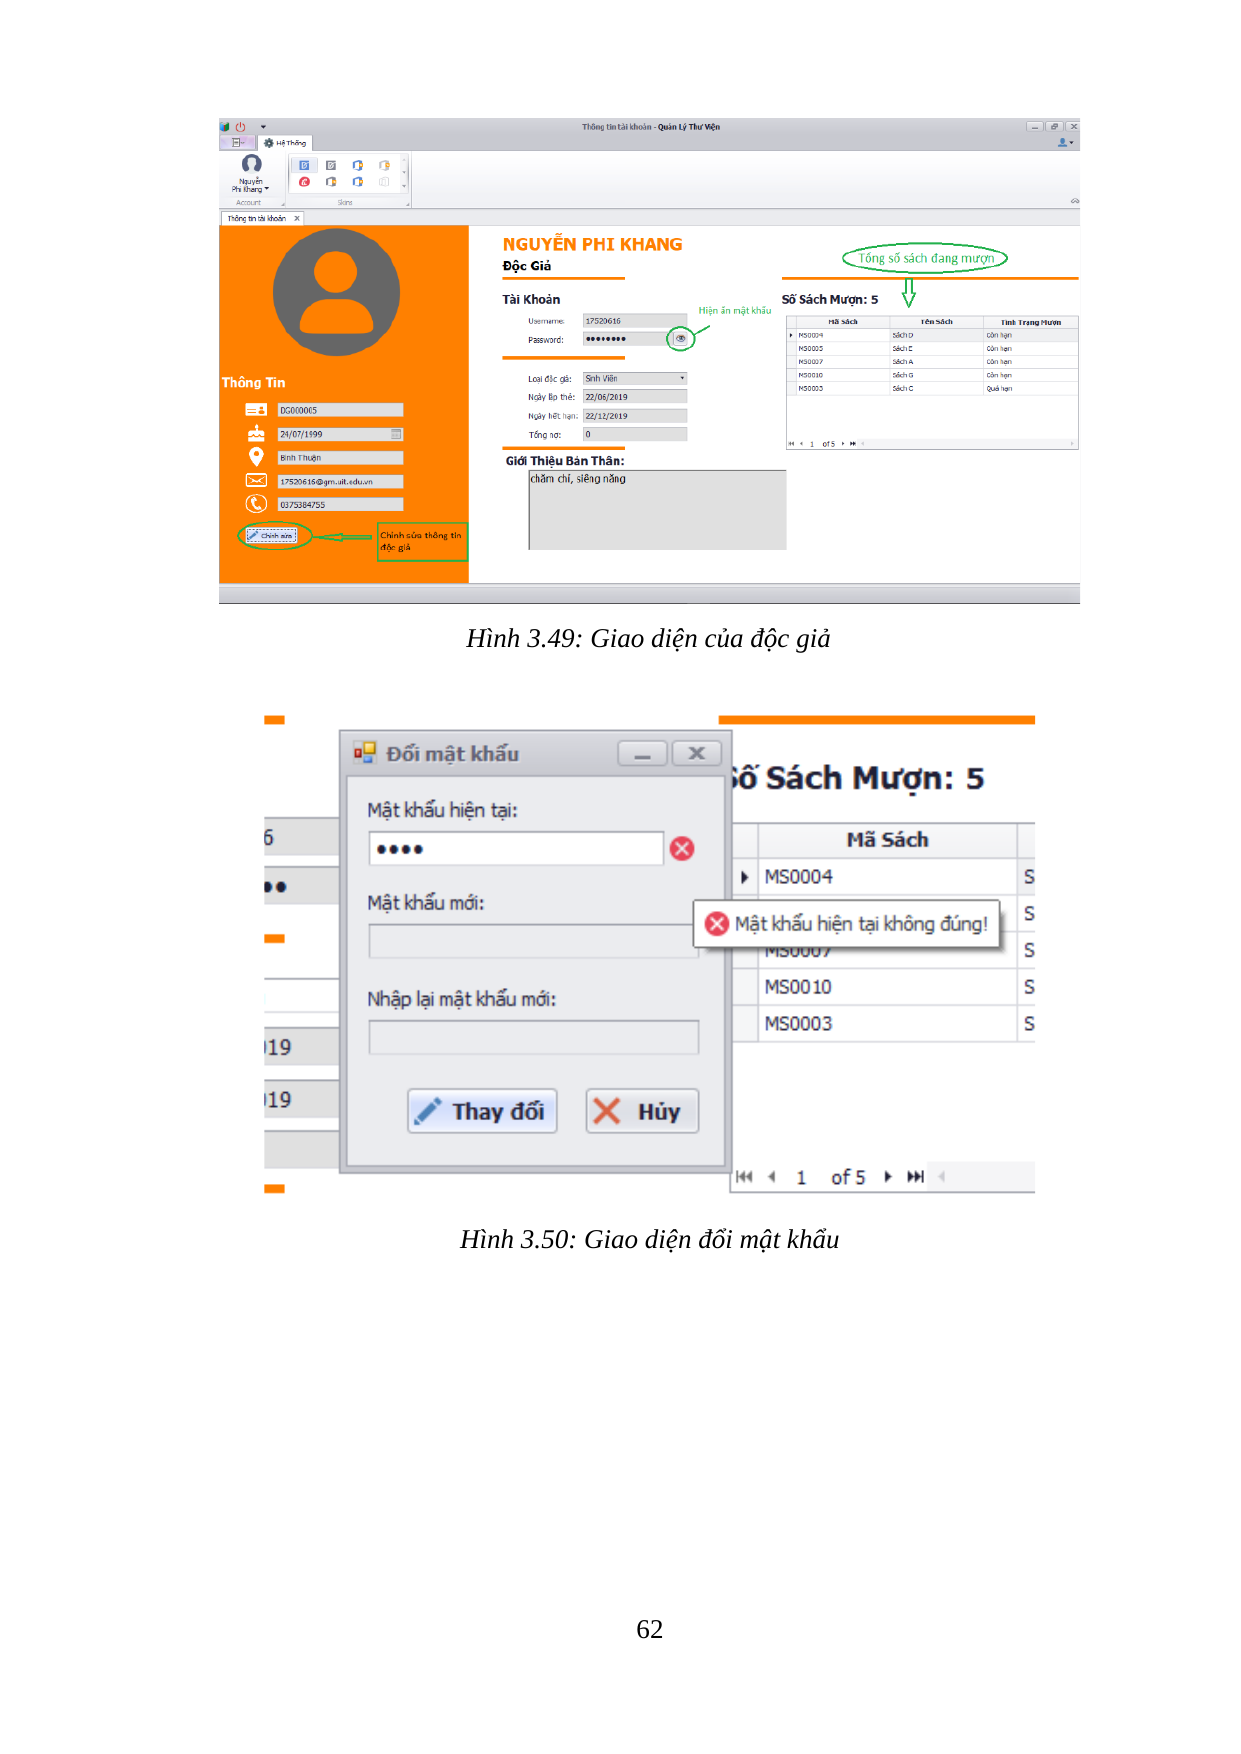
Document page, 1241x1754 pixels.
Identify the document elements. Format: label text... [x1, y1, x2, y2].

picture [219, 118, 1081, 604]
picture [264, 674, 1035, 1204]
